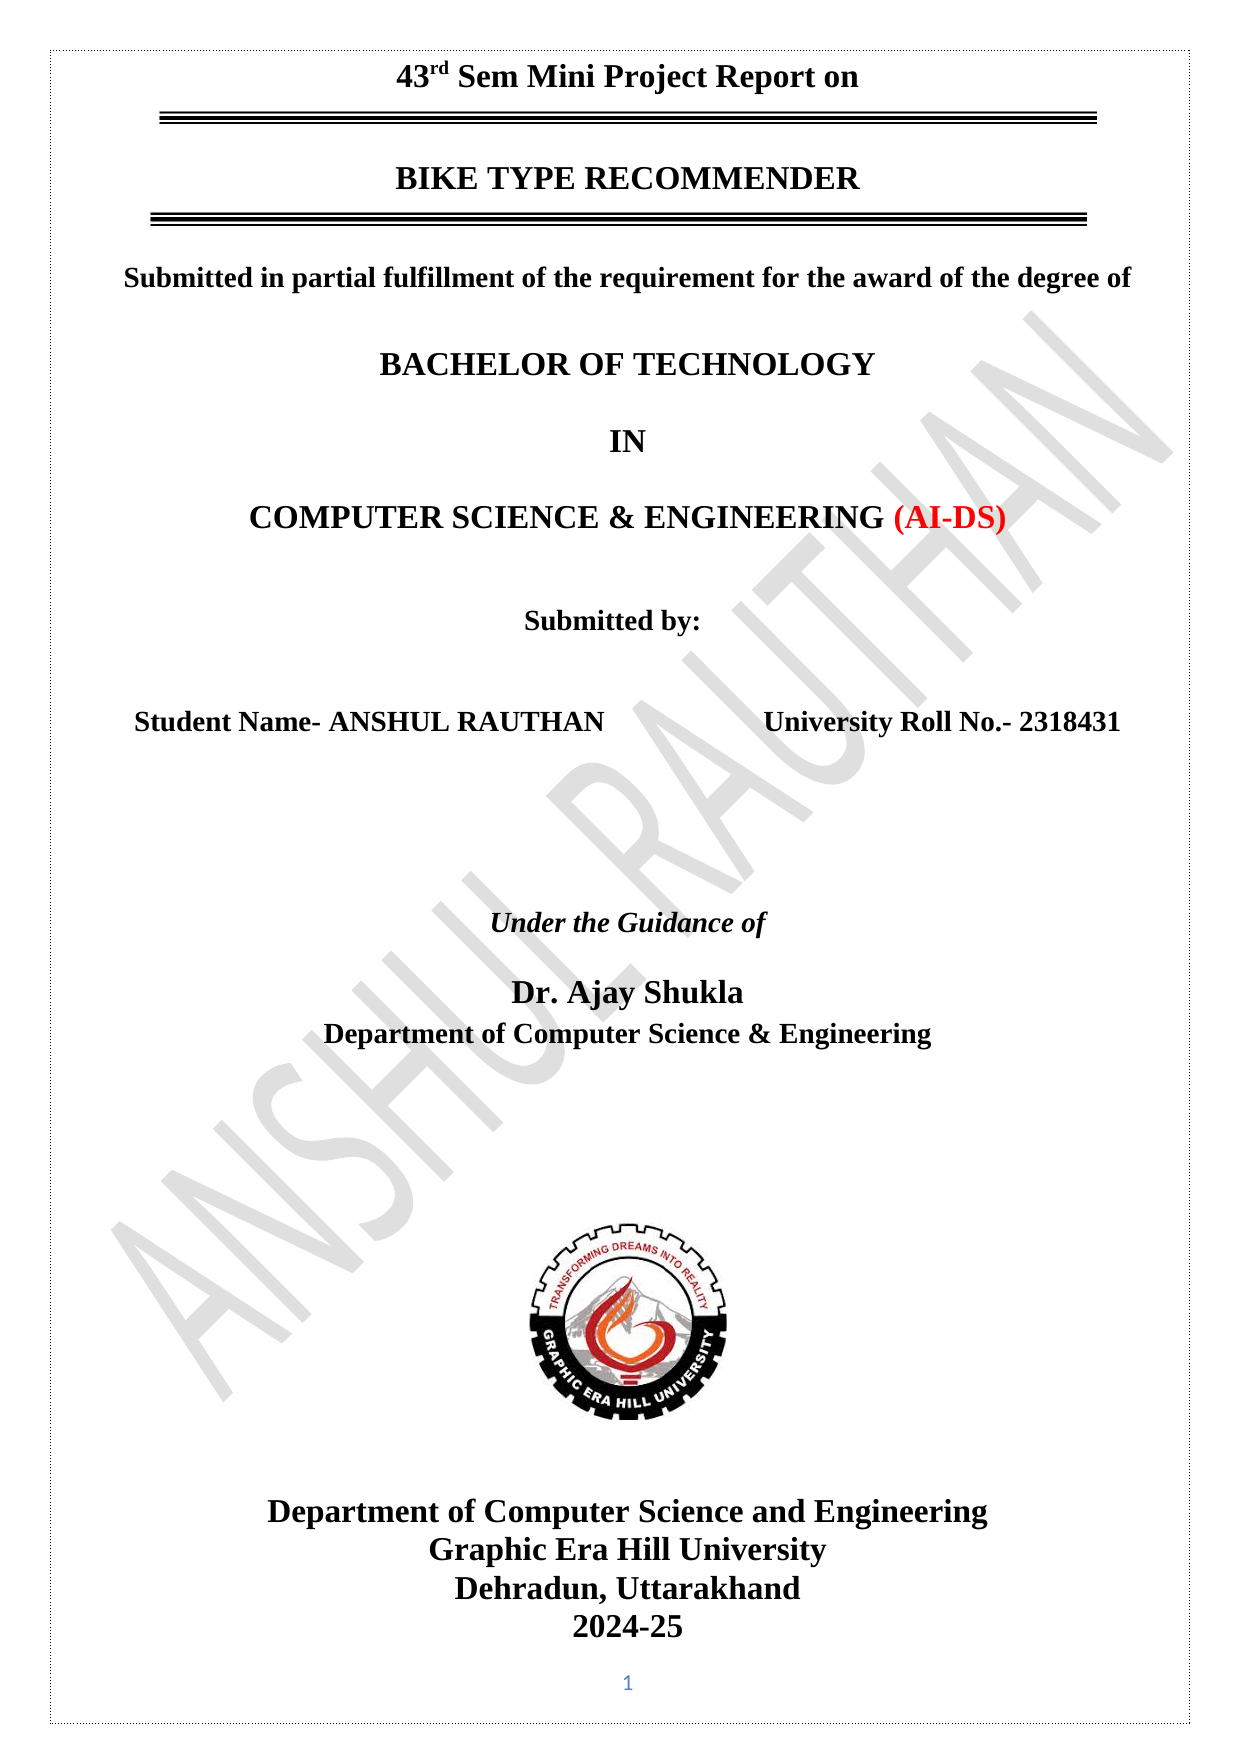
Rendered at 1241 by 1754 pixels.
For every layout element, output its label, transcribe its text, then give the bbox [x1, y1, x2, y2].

text 2024-25 [74, 1606, 1181, 1645]
text Department of Computer Science and Engineering [74, 1491, 1181, 1530]
text BIKE TYPE RECOMMENDER [74, 158, 1181, 197]
picture [157, 109, 1098, 126]
text Submitted by: [449, 603, 1181, 637]
text IN [74, 421, 1181, 459]
text 43rd Sem Mini Project Report on [74, 57, 1181, 95]
text COMPUTER SCIENCE & ENGINEERING (AI-DS) [74, 498, 1181, 536]
text Under the Guidance of [74, 905, 1181, 939]
text Department of Computer Science & Engineering [74, 1016, 1181, 1050]
text Student Name- ANSHUL RAUTHAN University Roll No.- 2318431 [74, 704, 1181, 737]
text Dr. Ajay Shukla [74, 972, 1181, 1011]
picture [528, 1222, 727, 1420]
text Dehradun, Uttarakhand [74, 1568, 1181, 1606]
text Submitted in partial fulfillment of the requirement for the award of the degree of [74, 260, 1181, 294]
text BACHELOR OF TECHNOLOGY [74, 344, 1181, 383]
picture [148, 211, 1089, 228]
text Graphic Era Hill University [74, 1530, 1181, 1568]
